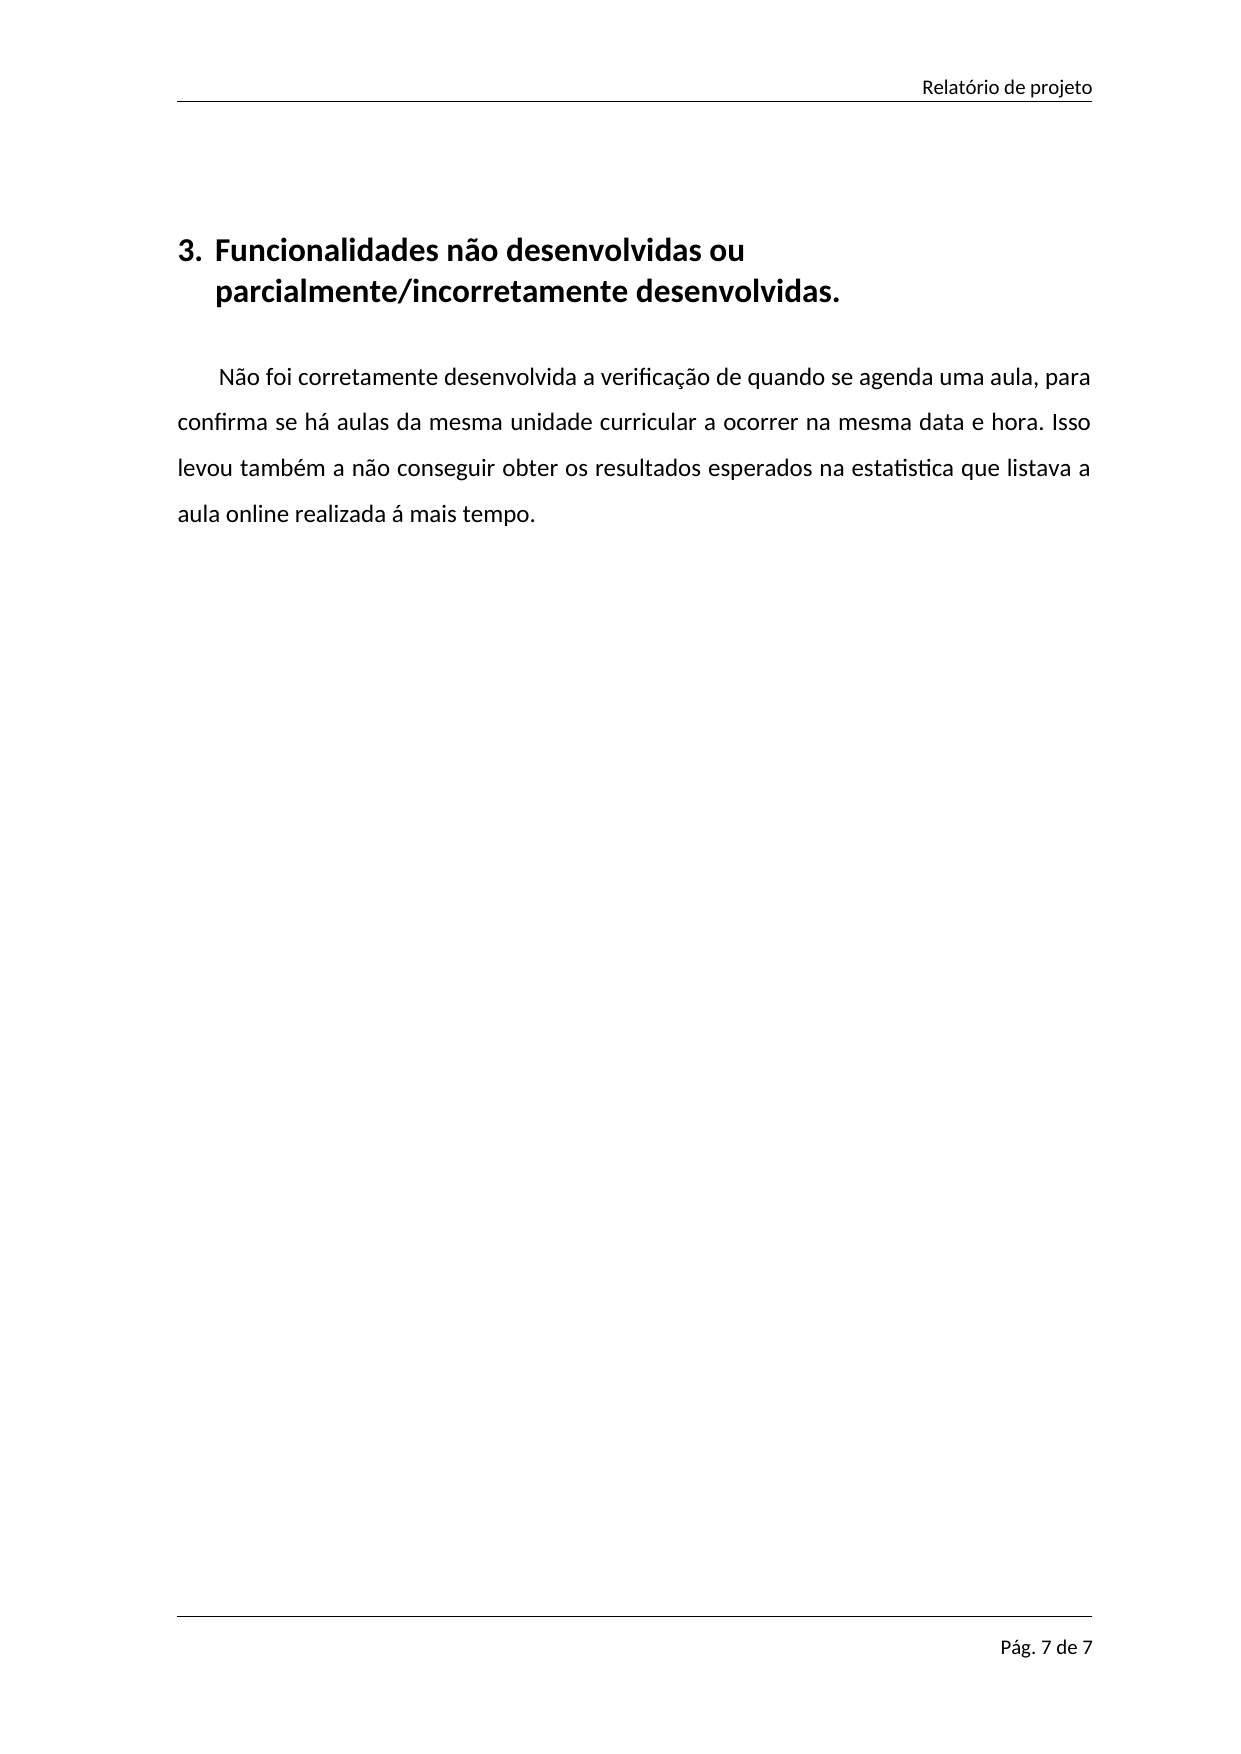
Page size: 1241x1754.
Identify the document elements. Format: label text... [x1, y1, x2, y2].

subtitle Funcionalidades não desenvolvidas ou parcialmente/incorretamente desenvolvidas. [177, 229, 1092, 311]
text Não foi corretamente desenvolvida a verificação de quando se agenda uma aula, para confirma se há aulas da mesma unidade curricular a ocorrer na mesma data e hora. Isso levou também a não conseguir obter os resultados esperados na estatistica que listava a aula online realizada á mais tempo. [177, 361, 1092, 528]
